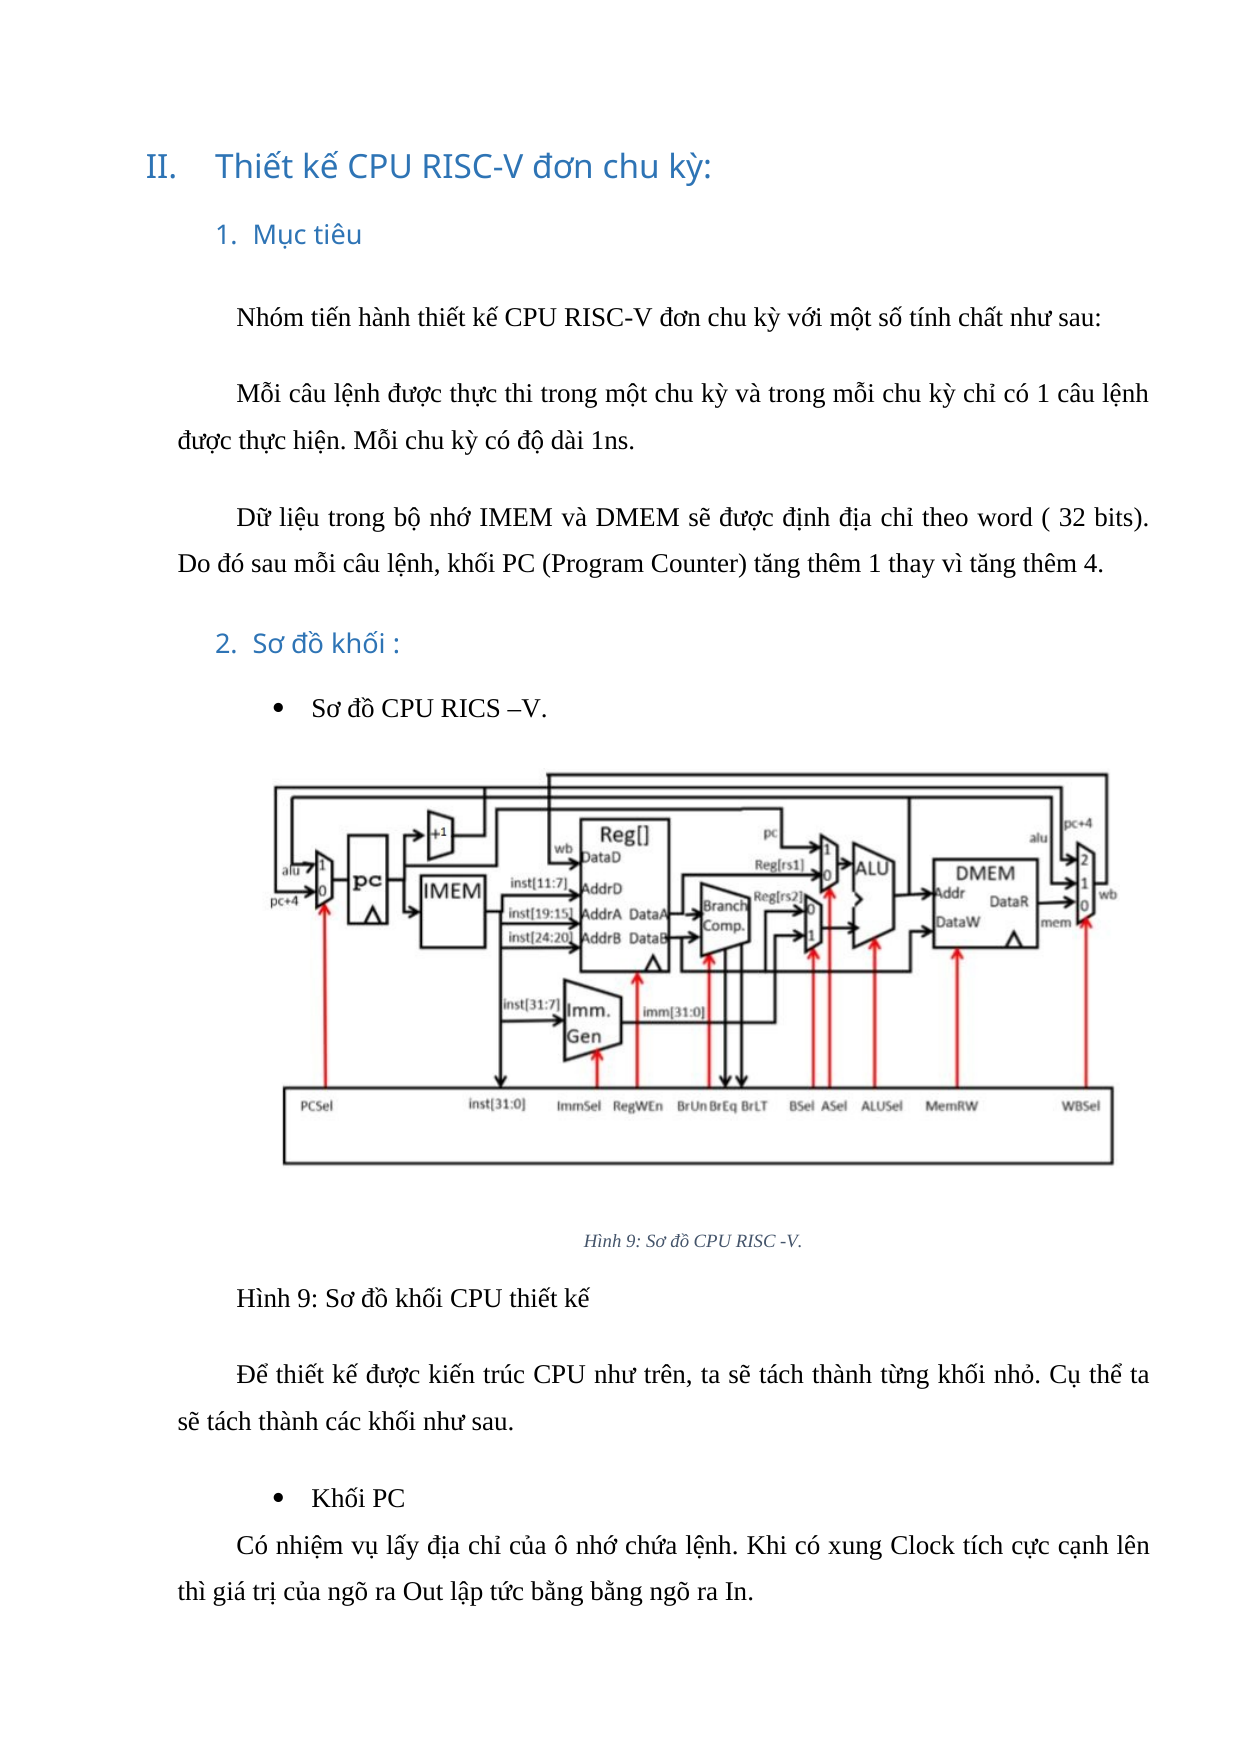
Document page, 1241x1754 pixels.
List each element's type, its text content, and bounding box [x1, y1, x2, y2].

subtitle Sơ đồ khối : [215, 624, 1152, 661]
list Sơ đồ CPU RICS –V. [274, 692, 1152, 723]
text Mỗi câu lệnh được thực thi trong một chu kỳ và trong mỗi chu kỳ chỉ có 1 câu lệnh được thực hiện. Mỗi chu kỳ có độ dài 1ns. [177, 377, 1152, 455]
text Nhóm tiến hành thiết kế CPU RISC-V đơn chu kỳ với một số tính chất như sau: [177, 301, 1152, 332]
subtitle Thiết kế CPU RISC-V đơn chu kỳ: [177, 143, 1152, 188]
text Hình 9: Sơ đồ CPU RISC -V. [177, 1230, 1152, 1252]
list Khối PC [274, 1482, 1152, 1513]
list Dữ liệu trong bộ nhớ IMEM và DMEM sẽ được định địa chỉ theo word ( 32 bits). Do đó sau mỗi câu lệnh, khối PC (Program Counter) tăng thêm 1 thay vì tăng thêm 4. [177, 501, 1152, 578]
subtitle Mục tiêu [215, 215, 1152, 252]
picture [177, 768, 1152, 1185]
list Có nhiệm vụ lấy địa chỉ của ô nhớ chứa lệnh. Khi có xung Clock tích cực cạnh lên thì giá trị của ngõ ra Out lập tức bằng bằng ngõ ra In. [177, 1529, 1152, 1607]
text Hình 9: Sơ đồ khối CPU thiết kế [177, 1282, 1152, 1313]
text Để thiết kế được kiến trúc CPU như trên, ta sẽ tách thành từng khối nhỏ. Cụ thể ta sẽ tách thành các khối như sau. [177, 1359, 1152, 1436]
